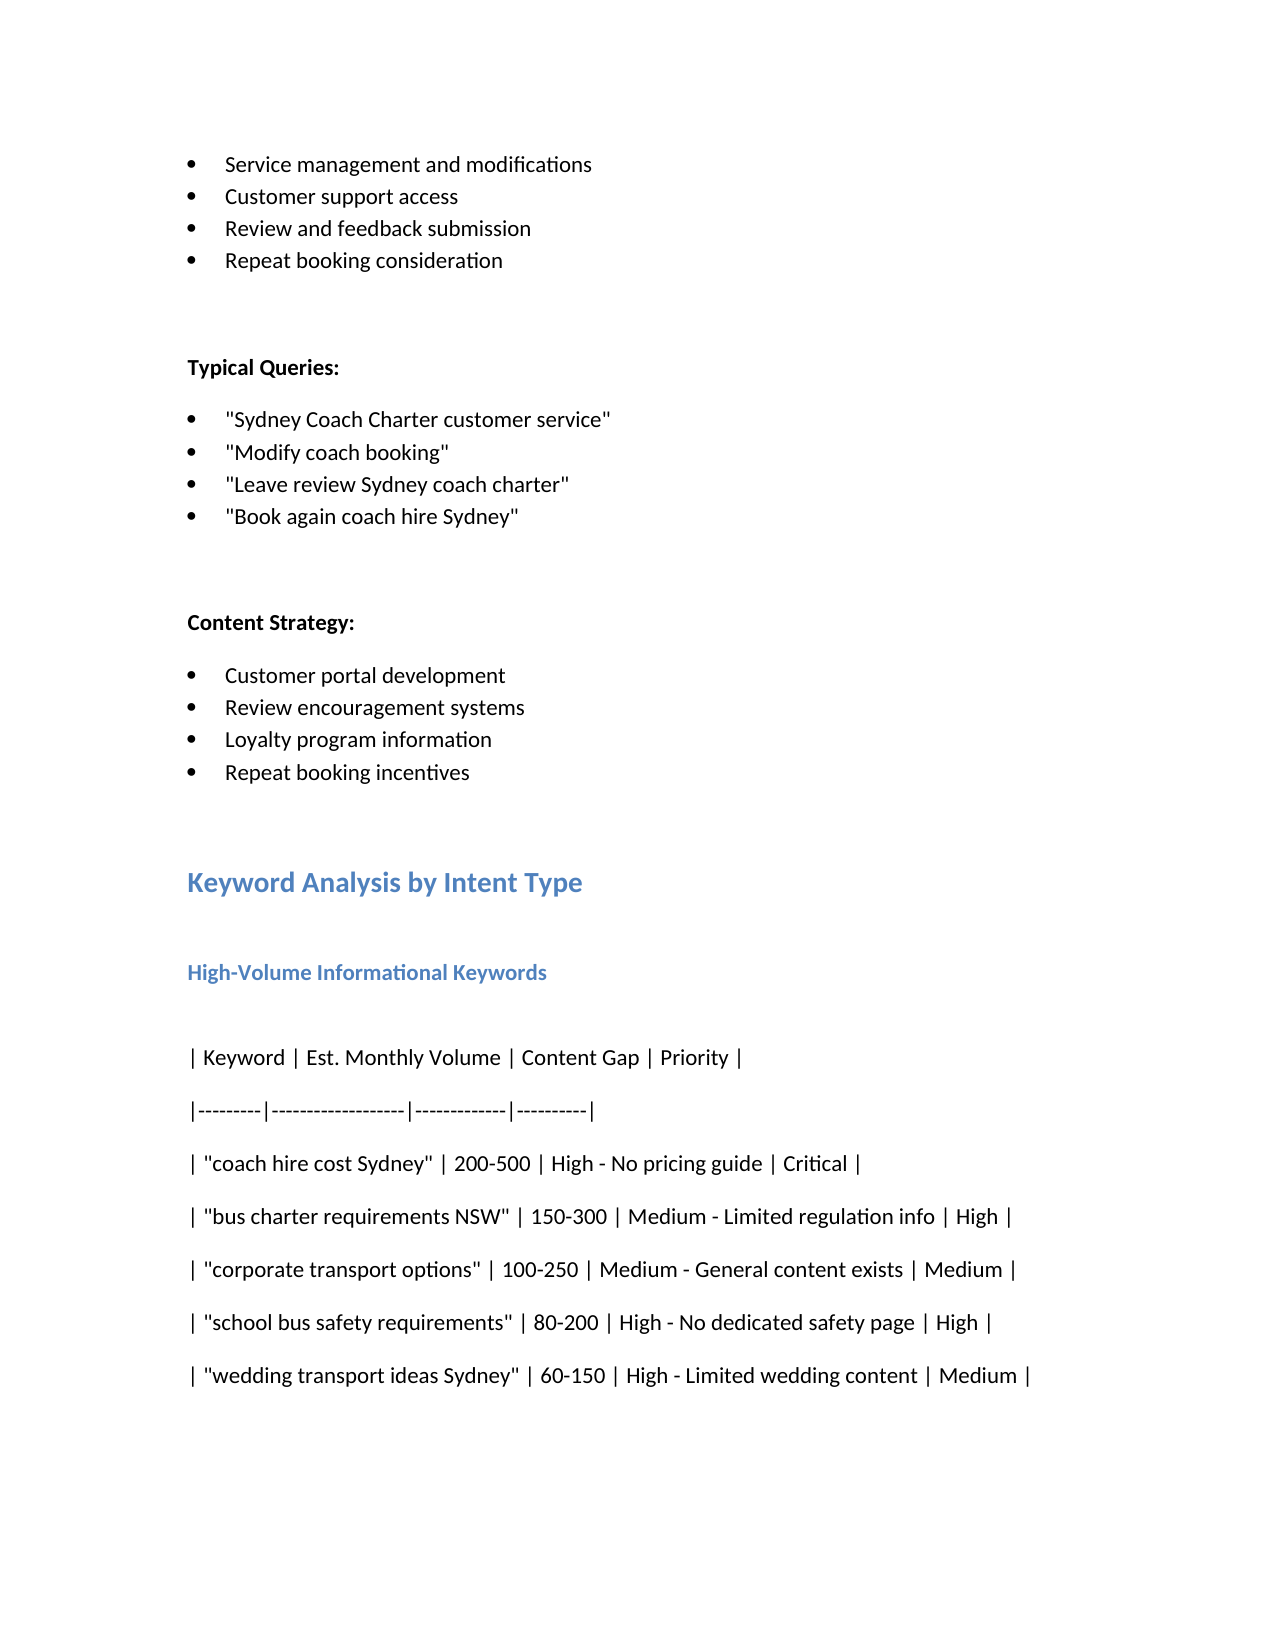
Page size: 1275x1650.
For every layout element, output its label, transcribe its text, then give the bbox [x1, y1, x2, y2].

subtitle Keyword Analysis by Intent Type [187, 864, 1087, 899]
text |---------|-------------------|-------------|----------| [187, 1096, 1087, 1124]
list "Book again coach hire Sydney" [187, 502, 1087, 530]
text Typical Queries: [187, 353, 1087, 381]
list Review and feedback submission [187, 214, 1087, 242]
text | "bus charter requirements NSW" | 150-300 | Medium - Limited regulation info | High | [187, 1202, 1087, 1230]
list Loyalty program information [187, 726, 1087, 754]
list Repeat booking consideration [187, 247, 1087, 274]
text | "coach hire cost Sydney" | 200-500 | High - No pricing guide | Critical | [187, 1149, 1087, 1177]
list Customer support access [187, 182, 1087, 210]
list Repeat booking incentives [187, 758, 1087, 786]
list Review encouragement systems [187, 693, 1087, 721]
list Customer portal development [187, 661, 1087, 689]
text | "school bus safety requirements" | 80-200 | High - No dedicated safety page | High | [187, 1308, 1087, 1336]
text | Keyword | Est. Monthly Volume | Content Gap | Priority | [187, 1043, 1087, 1071]
text | "corporate transport options" | 100-250 | Medium - General content exists | Medium | [187, 1255, 1087, 1283]
list Service management and modifications [187, 150, 1087, 178]
list "Leave review Sydney coach charter" [187, 470, 1087, 498]
text | "wedding transport ideas Sydney" | 60-150 | High - Limited wedding content | Medium | [187, 1361, 1087, 1389]
subtitle High-Volume Informational Keywords [187, 958, 1087, 986]
text Content Strategy: [187, 608, 1087, 636]
list "Modify coach booking" [187, 438, 1087, 466]
list "Sydney Coach Charter customer service" [187, 406, 1087, 434]
